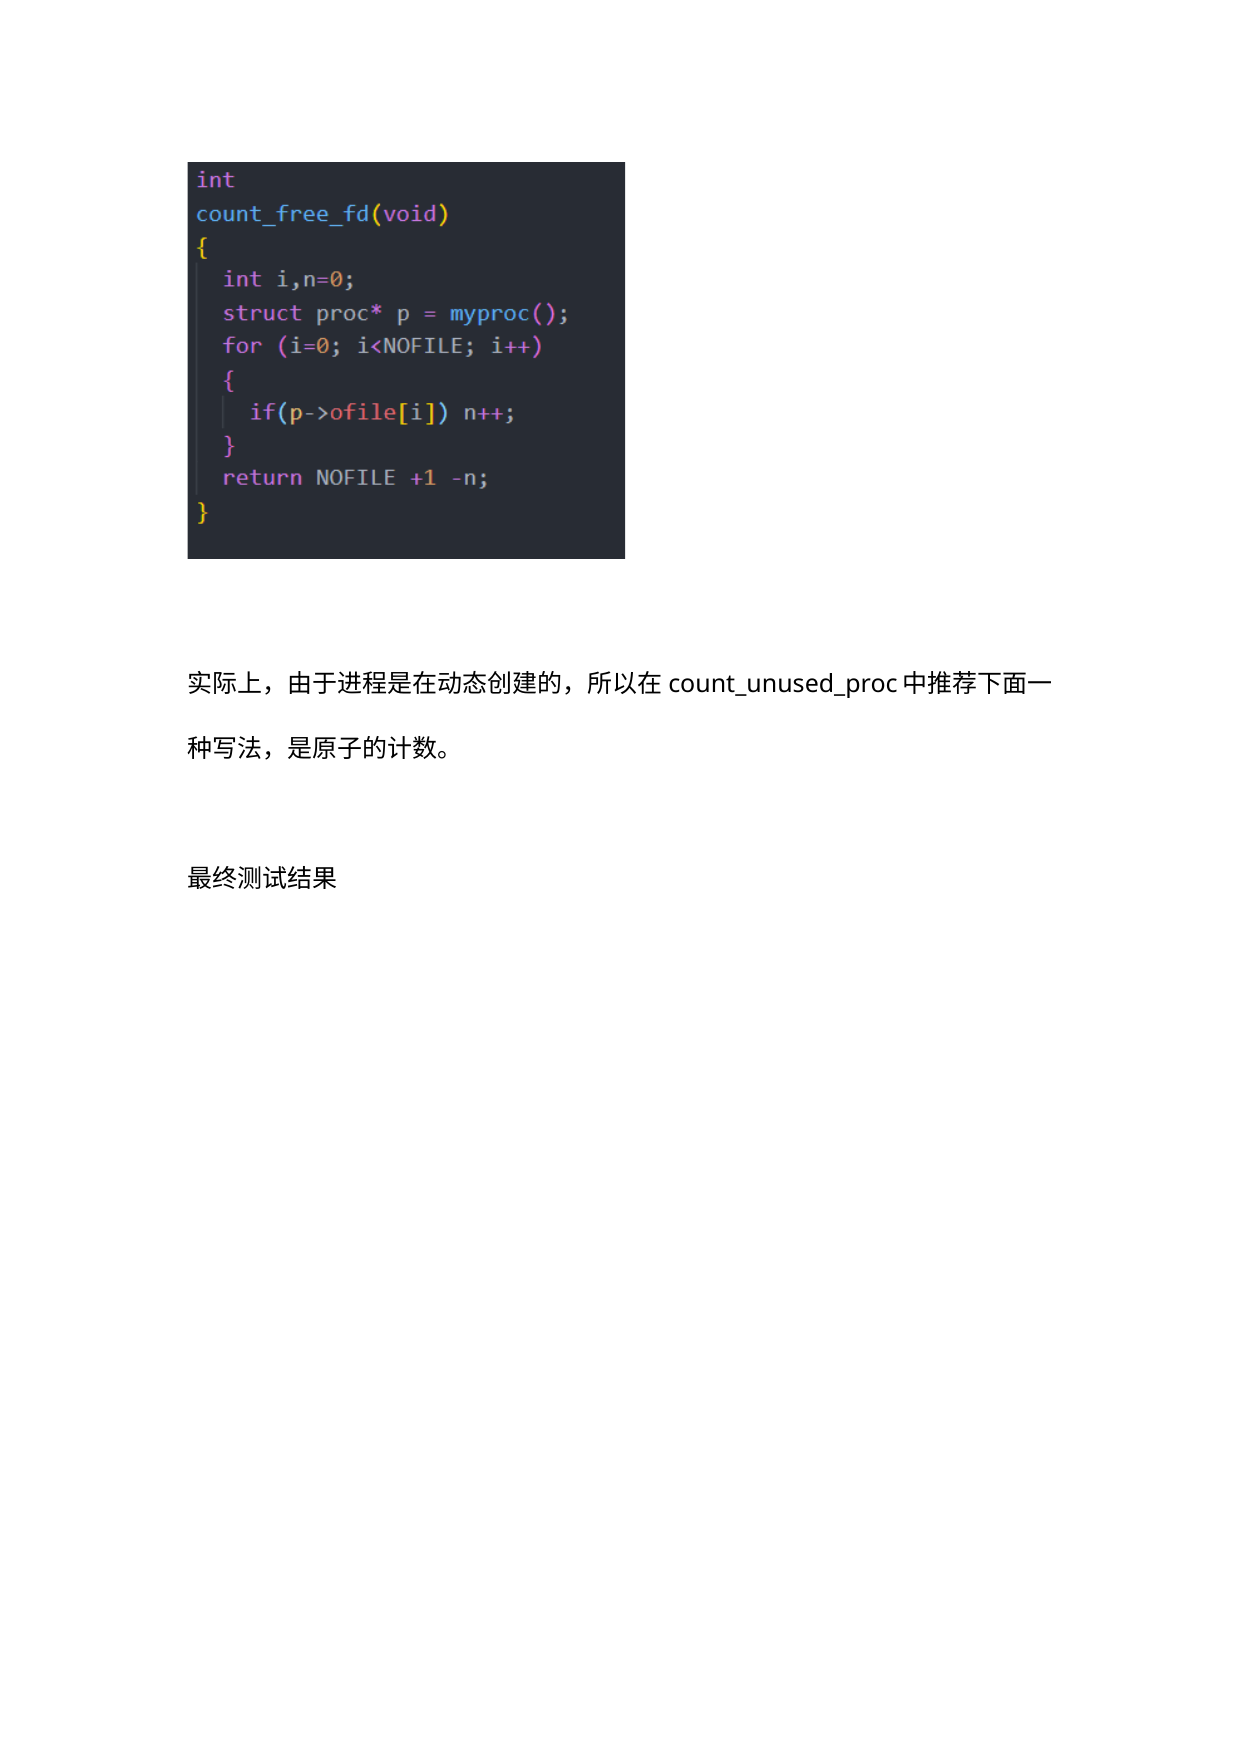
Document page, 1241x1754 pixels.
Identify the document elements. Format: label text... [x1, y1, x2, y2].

text 最终测试结果 [187, 844, 1053, 909]
picture [187, 162, 625, 559]
text 实际上，由于进程是在动态创建的，所以在count_unused_proc中推荐下面一种写法，是原子的计数。 [187, 649, 1053, 779]
